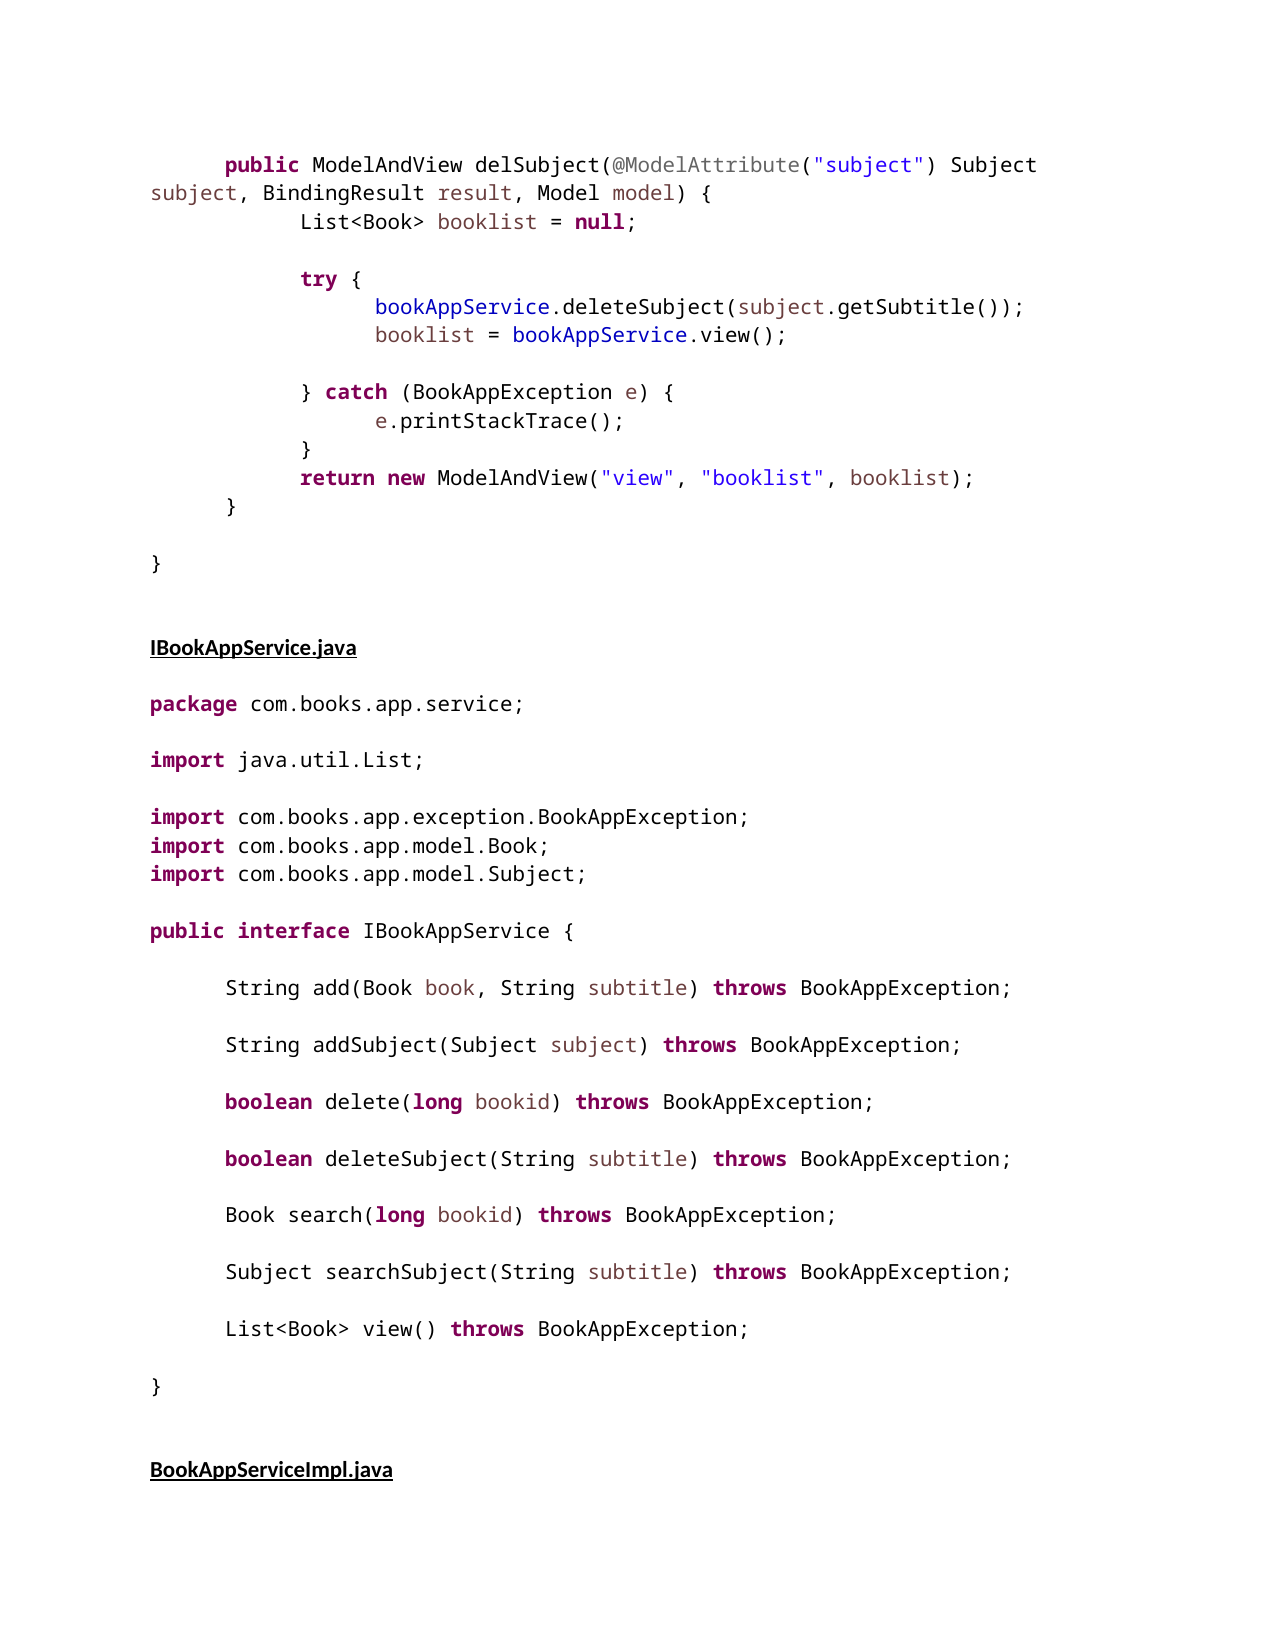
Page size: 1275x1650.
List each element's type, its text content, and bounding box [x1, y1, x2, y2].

text boolean deleteSubject(String subtitle) throws BookAppException; [150, 1144, 1125, 1172]
text } [150, 491, 1125, 520]
text import java.util.List; [150, 746, 1125, 774]
text String addSubject(Subject subject) throws BookAppException; [150, 1030, 1125, 1058]
text String add(Book book, String subtitle) throws BookAppException; [150, 973, 1125, 1001]
text IBookAppService.java [150, 633, 1125, 661]
text return new ModelAndView("view", "booklist", booklist); [150, 463, 1125, 491]
text e.printStackTrace(); [150, 406, 1125, 434]
text booklist = bookAppService.view(); [150, 321, 1125, 349]
text } [150, 1371, 1125, 1399]
text bookAppService.deleteSubject(subject.getSubtitle()); [150, 292, 1125, 321]
text List<Book> view() throws BookAppException; [150, 1314, 1125, 1342]
text package com.books.app.service; [150, 689, 1125, 717]
text import com.books.app.model.Subject; [150, 859, 1125, 888]
text } [150, 548, 1125, 577]
text BookAppServiceImpl.java [150, 1455, 1125, 1483]
text Subject searchSubject(String subtitle) throws BookAppException; [150, 1257, 1125, 1286]
text Book search(long bookid) throws BookAppException; [150, 1201, 1125, 1229]
text List<Book> booklist = null; [150, 207, 1125, 235]
text public ModelAndView delSubject(@ModelAttribute("subject") Subject subject, BindingResult result, Model model) { [150, 150, 1125, 207]
text } [150, 434, 1125, 463]
text } catch (BookAppException e) { [150, 377, 1125, 406]
text public interface IBookAppService { [150, 916, 1125, 944]
text import com.books.app.model.Book; [150, 831, 1125, 859]
text boolean delete(long bookid) throws BookAppException; [150, 1087, 1125, 1115]
text import com.books.app.exception.BookAppException; [150, 802, 1125, 831]
text try { [150, 264, 1125, 292]
